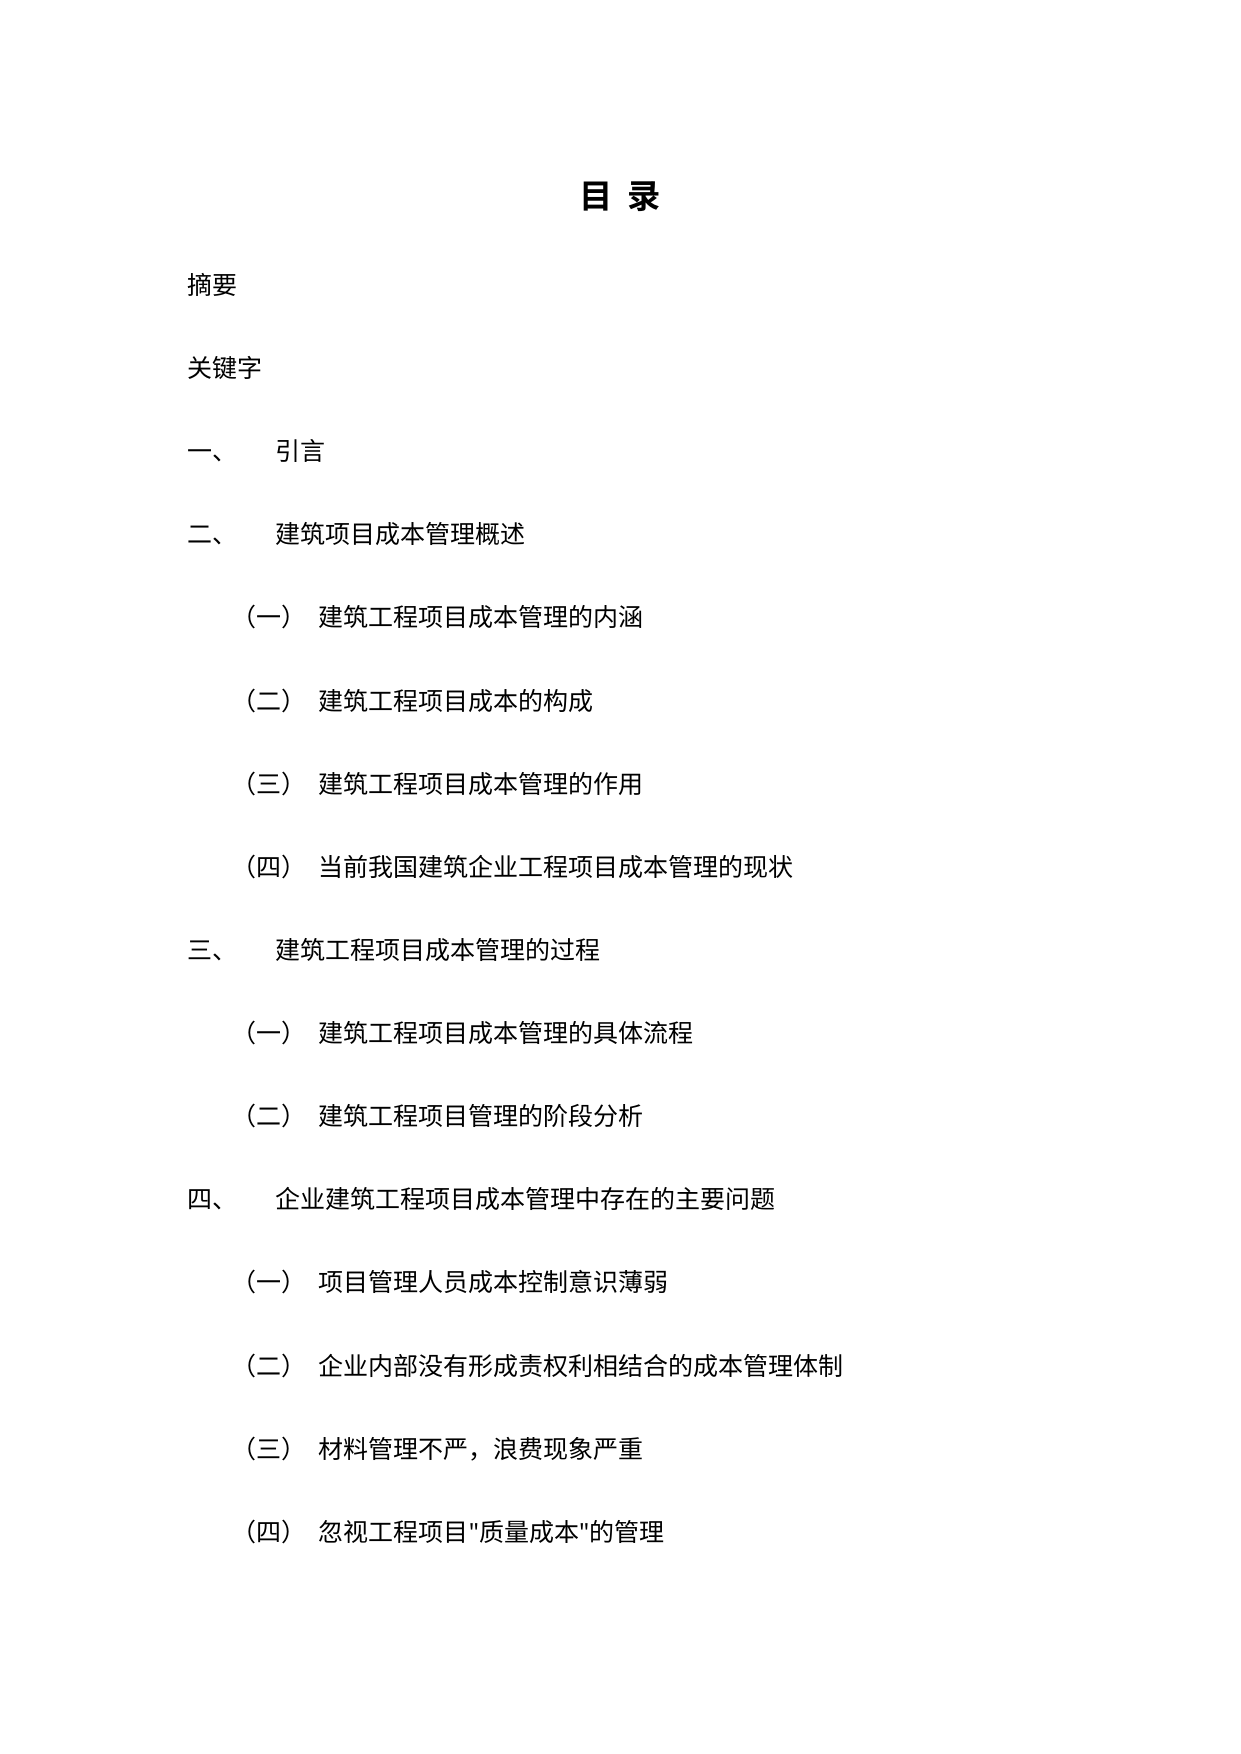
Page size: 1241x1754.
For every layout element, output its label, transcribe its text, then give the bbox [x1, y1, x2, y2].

list 建筑工程项目成本管理的具体流程 [231, 999, 1053, 1064]
list 建筑工程项目成本管理的过程 [187, 916, 1053, 981]
list 建筑工程项目成本管理的内涵 [231, 583, 1053, 648]
list 忽视工程项目"质量成本"的管理 [231, 1498, 1053, 1563]
list 建筑项目成本管理概述 [187, 500, 1053, 565]
list 企业建筑工程项目成本管理中存在的主要问题 [187, 1165, 1053, 1230]
text 关键字 [187, 334, 1053, 399]
list 企业内部没有形成责权利相结合的成本管理体制 [231, 1332, 1053, 1397]
list 建筑工程项目管理的阶段分析 [231, 1082, 1053, 1147]
list 建筑工程项目成本的构成 [231, 667, 1053, 732]
list 当前我国建筑企业工程项目成本管理的现状 [231, 833, 1053, 898]
text 摘要 [187, 251, 1053, 316]
text 目 录 [187, 162, 1053, 227]
list 材料管理不严，浪费现象严重 [231, 1415, 1053, 1480]
list 建筑工程项目成本管理的作用 [231, 750, 1053, 815]
list 引言 [187, 417, 1053, 482]
list 项目管理人员成本控制意识薄弱 [231, 1248, 1053, 1313]
